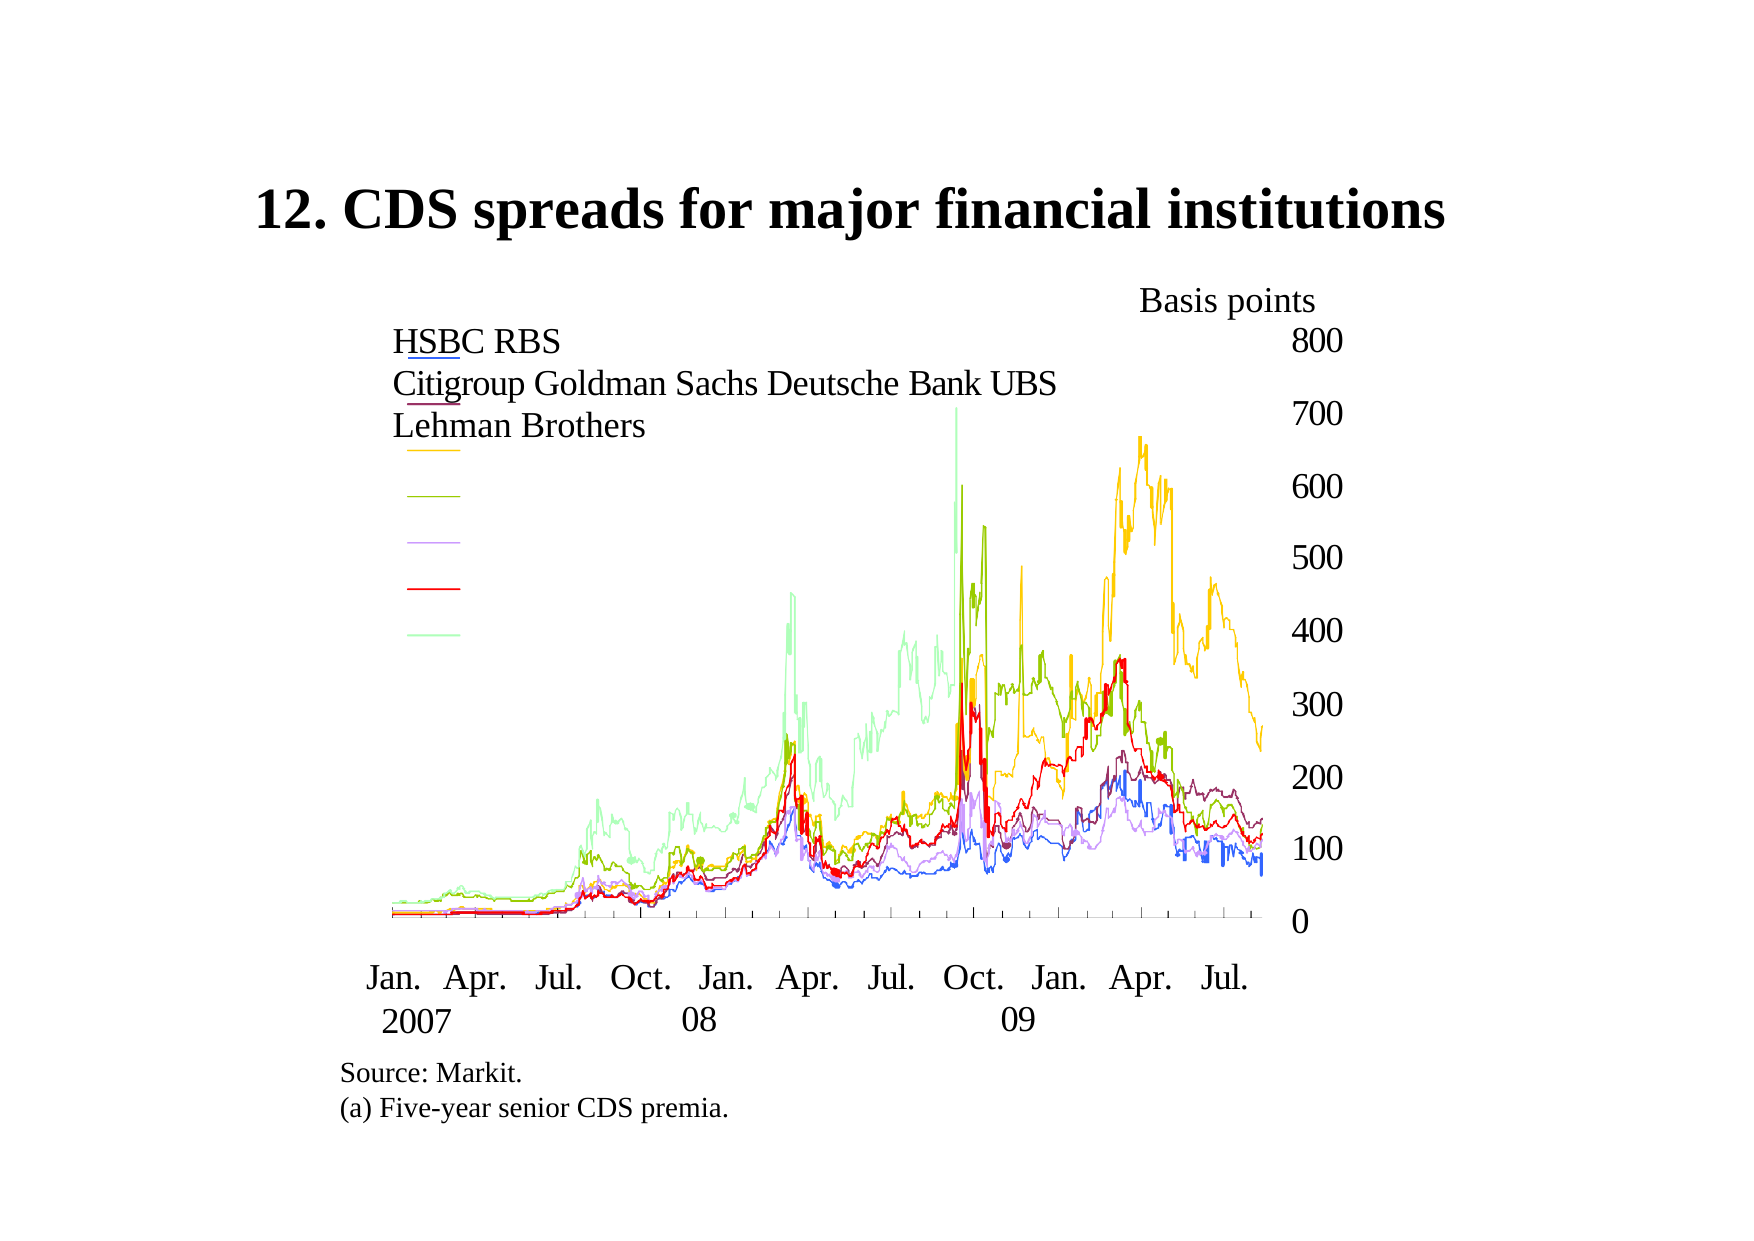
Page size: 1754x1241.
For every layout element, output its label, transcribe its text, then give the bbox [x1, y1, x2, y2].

text Jan. Apr. Jul. Oct. Jan. Apr. Jul. Oct. Jan. Apr. Jul. [366, 955, 1581, 997]
text 100 [1291, 826, 1581, 868]
text 500 [1291, 536, 1581, 578]
text 400 [1291, 609, 1581, 651]
text 600 [1291, 464, 1581, 506]
text (a) Five-year senior CDS premia. [339, 1090, 1581, 1123]
text 2007 08 09 [381, 997, 1581, 1042]
picture [392, 403, 1263, 918]
text 700 [1291, 391, 1581, 433]
text Basis points [1139, 280, 1581, 320]
text 0 [1291, 899, 1581, 941]
text 800 [1291, 320, 1581, 360]
subtitle CDS spreads for major financial institutions [254, 173, 1581, 241]
text Source: Markit. [339, 1055, 1581, 1089]
text 300 [1291, 682, 1581, 724]
text 200 [1291, 755, 1581, 797]
